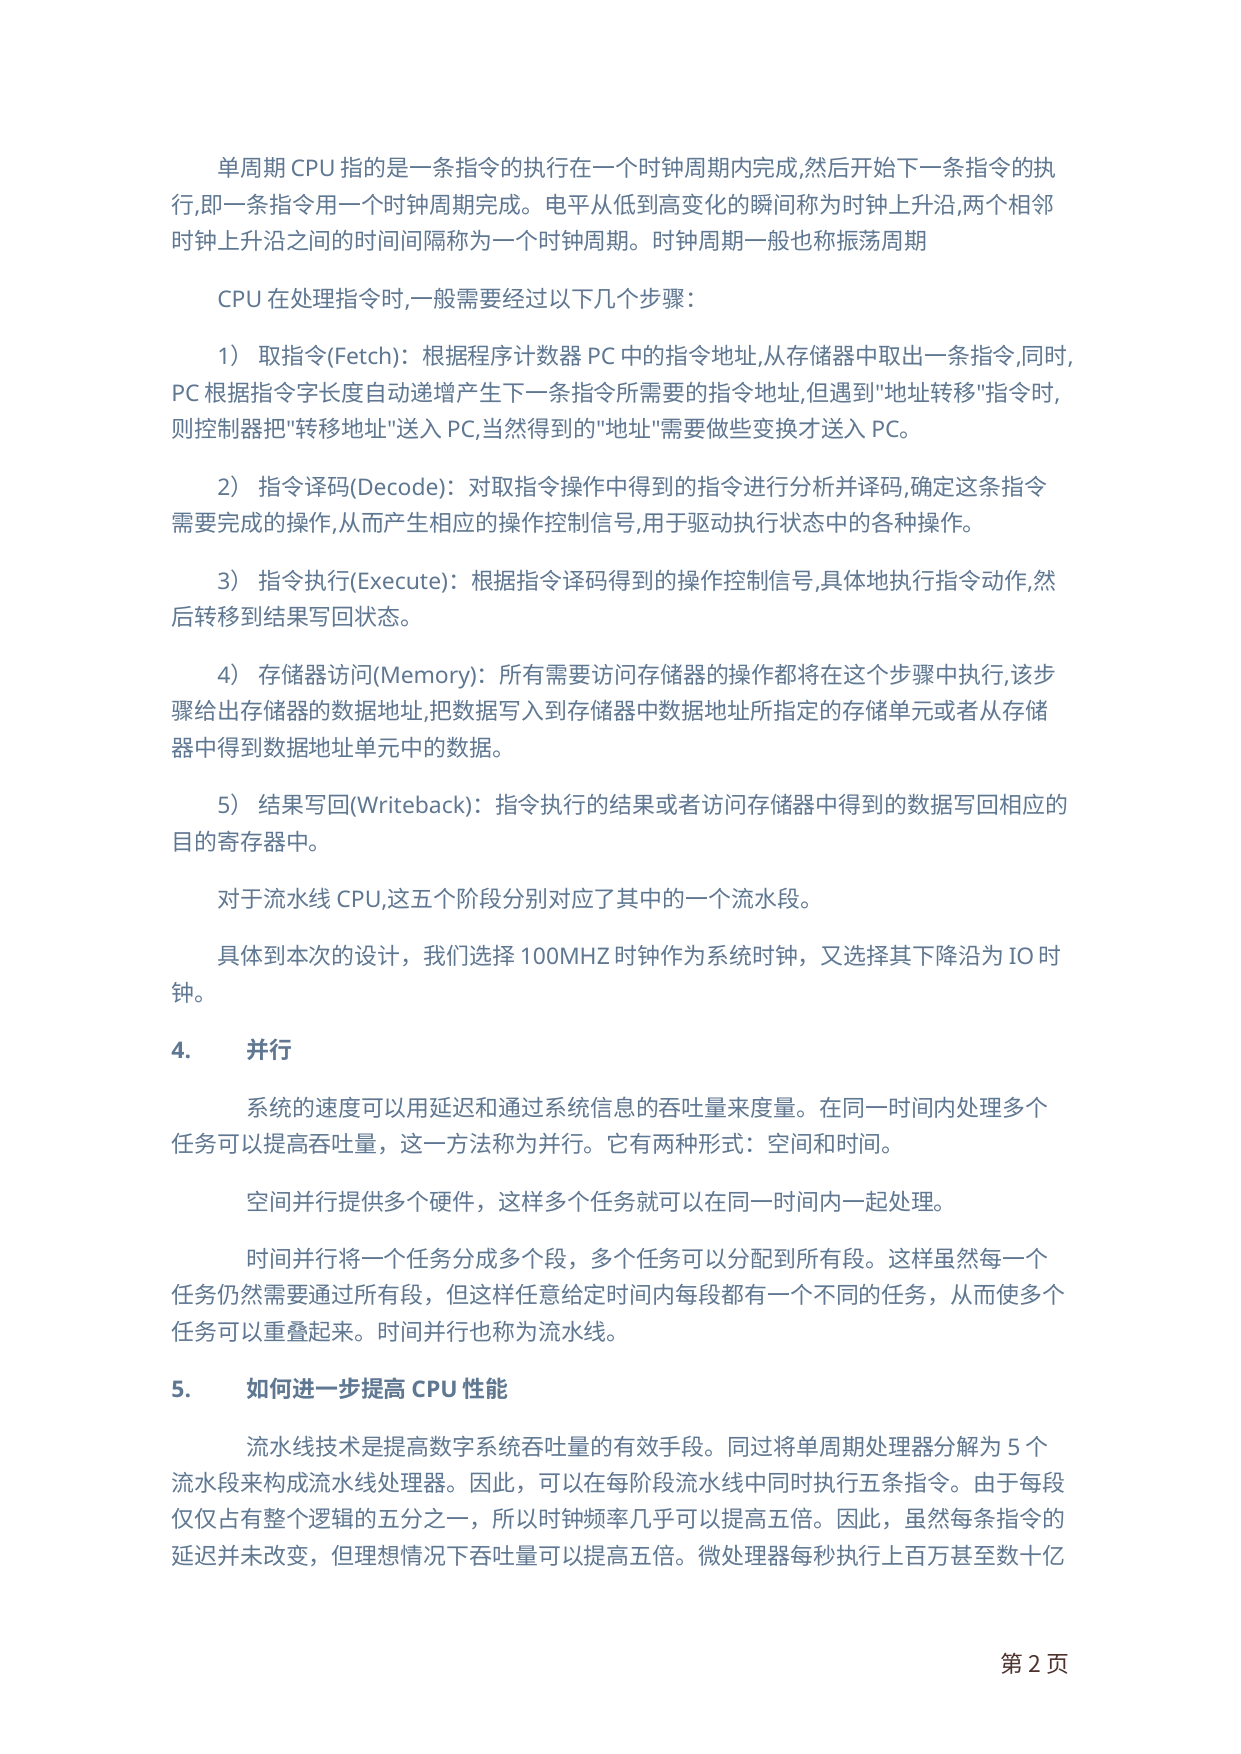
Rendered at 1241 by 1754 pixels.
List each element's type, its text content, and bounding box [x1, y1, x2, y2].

text 时间并行将一个任务分成多个段，多个任务可以分配到所有段。这样虽然每一个任务仍然需要通过所有段，但这样任意给定时间内每段都有一个不同的任务，从而使多个任务可以重叠起来。时间并行也称为流水线。 [171, 1241, 1069, 1347]
text 5. 如何进一步提高CPU性能 [171, 1371, 1069, 1404]
text 4. 并行 [171, 1032, 1069, 1065]
text 具体到本次的设计，我们选择100MHZ时钟作为系统时钟，又选择其下降沿为IO时钟。 [171, 938, 1069, 1008]
text 3） 指令执行(Execute)：根据指令译码得到的操作控制信号,具体地执行指令动作,然后转移到结果写回状态。 [171, 563, 1069, 632]
text 空间并行提供多个硬件，这样多个任务就可以在同一时间内一起处理。 [171, 1183, 1069, 1217]
text 2） 指令译码(Decode)：对取指令操作中得到的指令进行分析并译码,确定这条指令需要完成的操作,从而产生相应的操作控制信号,用于驱动执行状态中的各种操作。 [171, 468, 1069, 538]
text 单周期CPU指的是一条指令的执行在一个时钟周期内完成,然后开始下一条指令的执行,即一条指令用一个时钟周期完成。电平从低到高变化的瞬间称为时钟上升沿,两个相邻时钟上升沿之间的时间间隔称为一个时钟周期。时钟周期一般也称振荡周期 [171, 150, 1069, 256]
text 系统的速度可以用延迟和通过系统信息的吞吐量来度量。在同一时间内处理多个任务可以提高吞吐量，这一方法称为并行。它有两种形式：空间和时间。 [171, 1089, 1069, 1159]
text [171, 1428, 1069, 1571]
text 4） 存储器访问(Memory)：所有需要访问存储器的操作都将在这个步骤中执行,该步骤给出存储器的数据地址,把数据写入到存储器中数据地址所指定的存储单元或者从存储器中得到数据地址单元中的数据。 [171, 656, 1069, 763]
text 5） 结果写回(Writeback)：指令执行的结果或者访问存储器中得到的数据写回相应的目的寄存器中。 [171, 787, 1069, 857]
text 1） 取指令(Fetch)：根据程序计数器PC中的指令地址,从存储器中取出一条指令,同时,PC根据指令字长度自动递增产生下一条指令所需要的指令地址,但遇到"地址转移"指令时,则控制器把"转移地址"送入PC,当然得到的"地址"需要做些变换才送入PC。 [171, 338, 1069, 444]
text CPU在处理指令时,一般需要经过以下几个步骤： [171, 280, 1069, 314]
text 对于流水线CPU,这五个阶段分别对应了其中的一个流水段。 [171, 881, 1069, 914]
